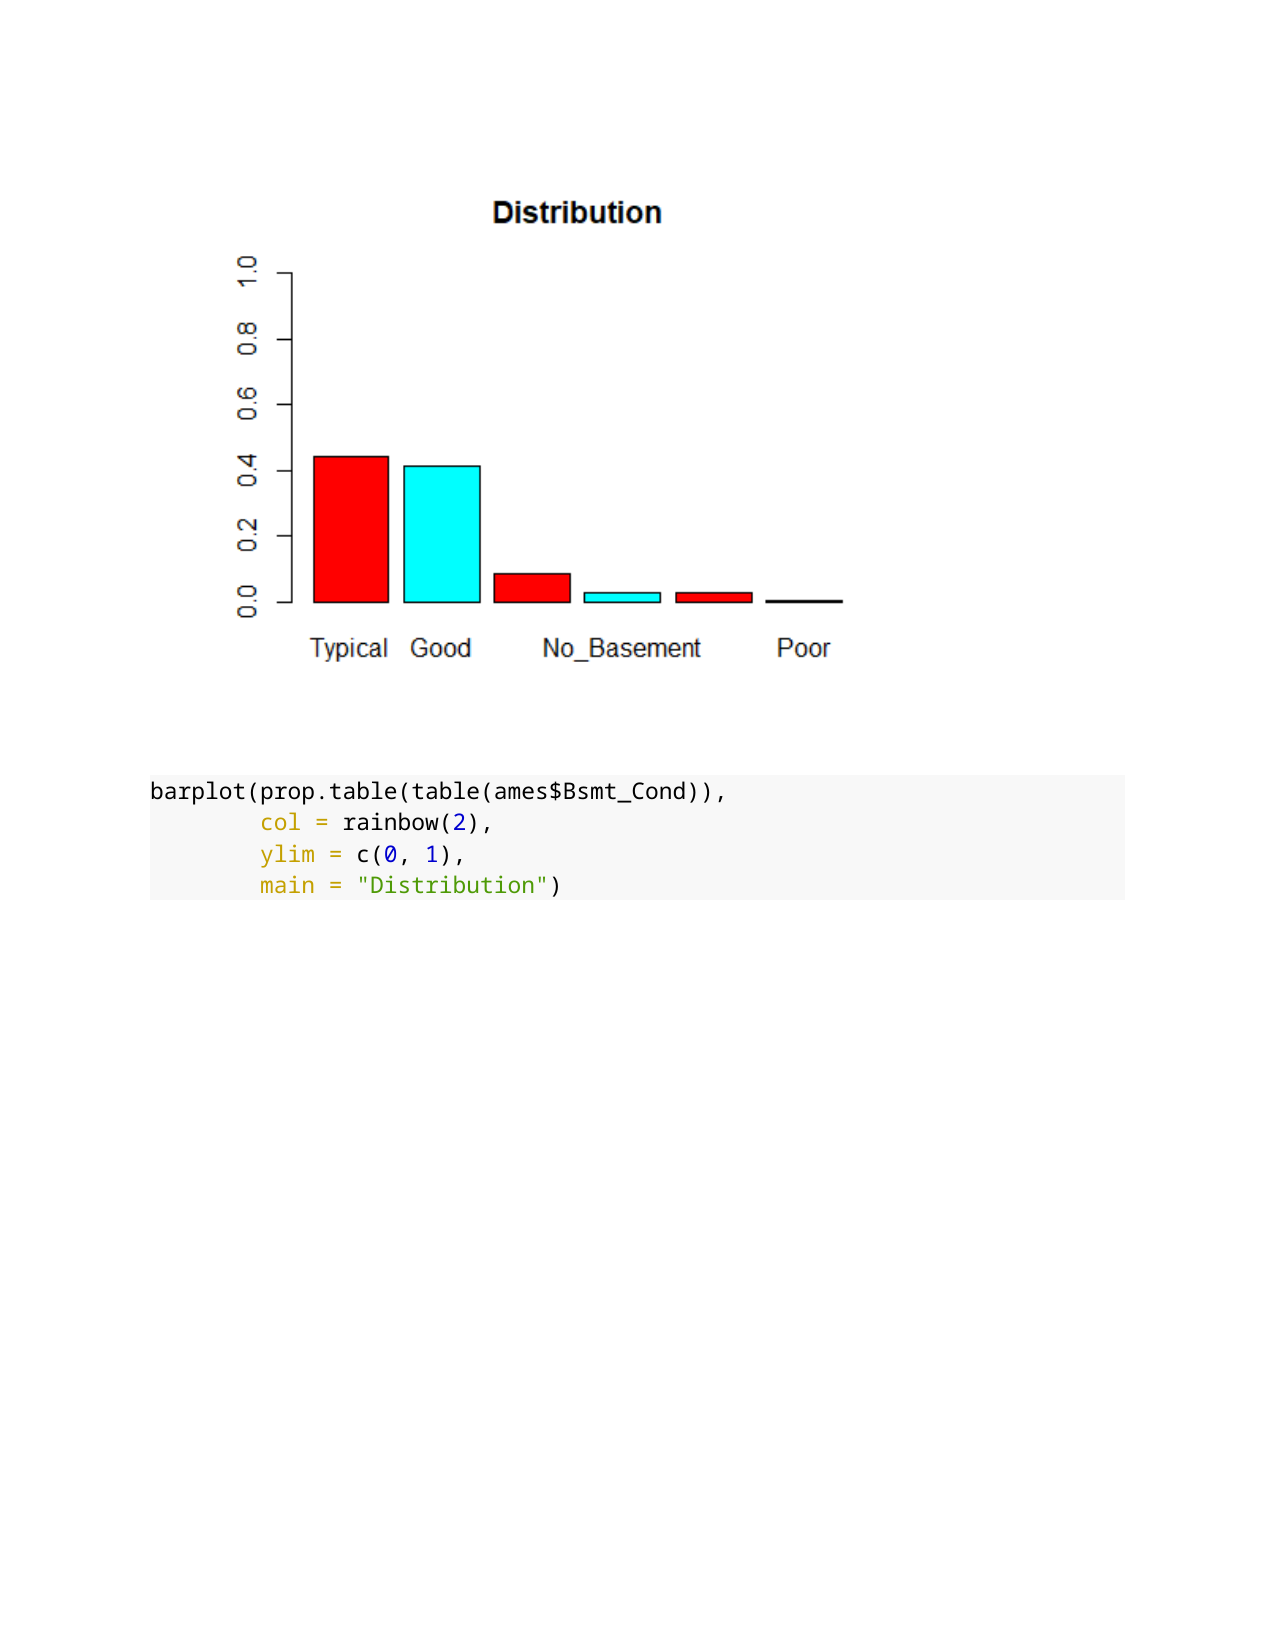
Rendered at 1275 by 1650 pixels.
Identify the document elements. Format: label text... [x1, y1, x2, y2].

picture [168, 150, 927, 757]
text barplot(prop.table(table(ames$Bsmt_Cond)), col = rainbow(2), ylim = c(0, 1), main = "Distribution") [466, 775, 1125, 900]
